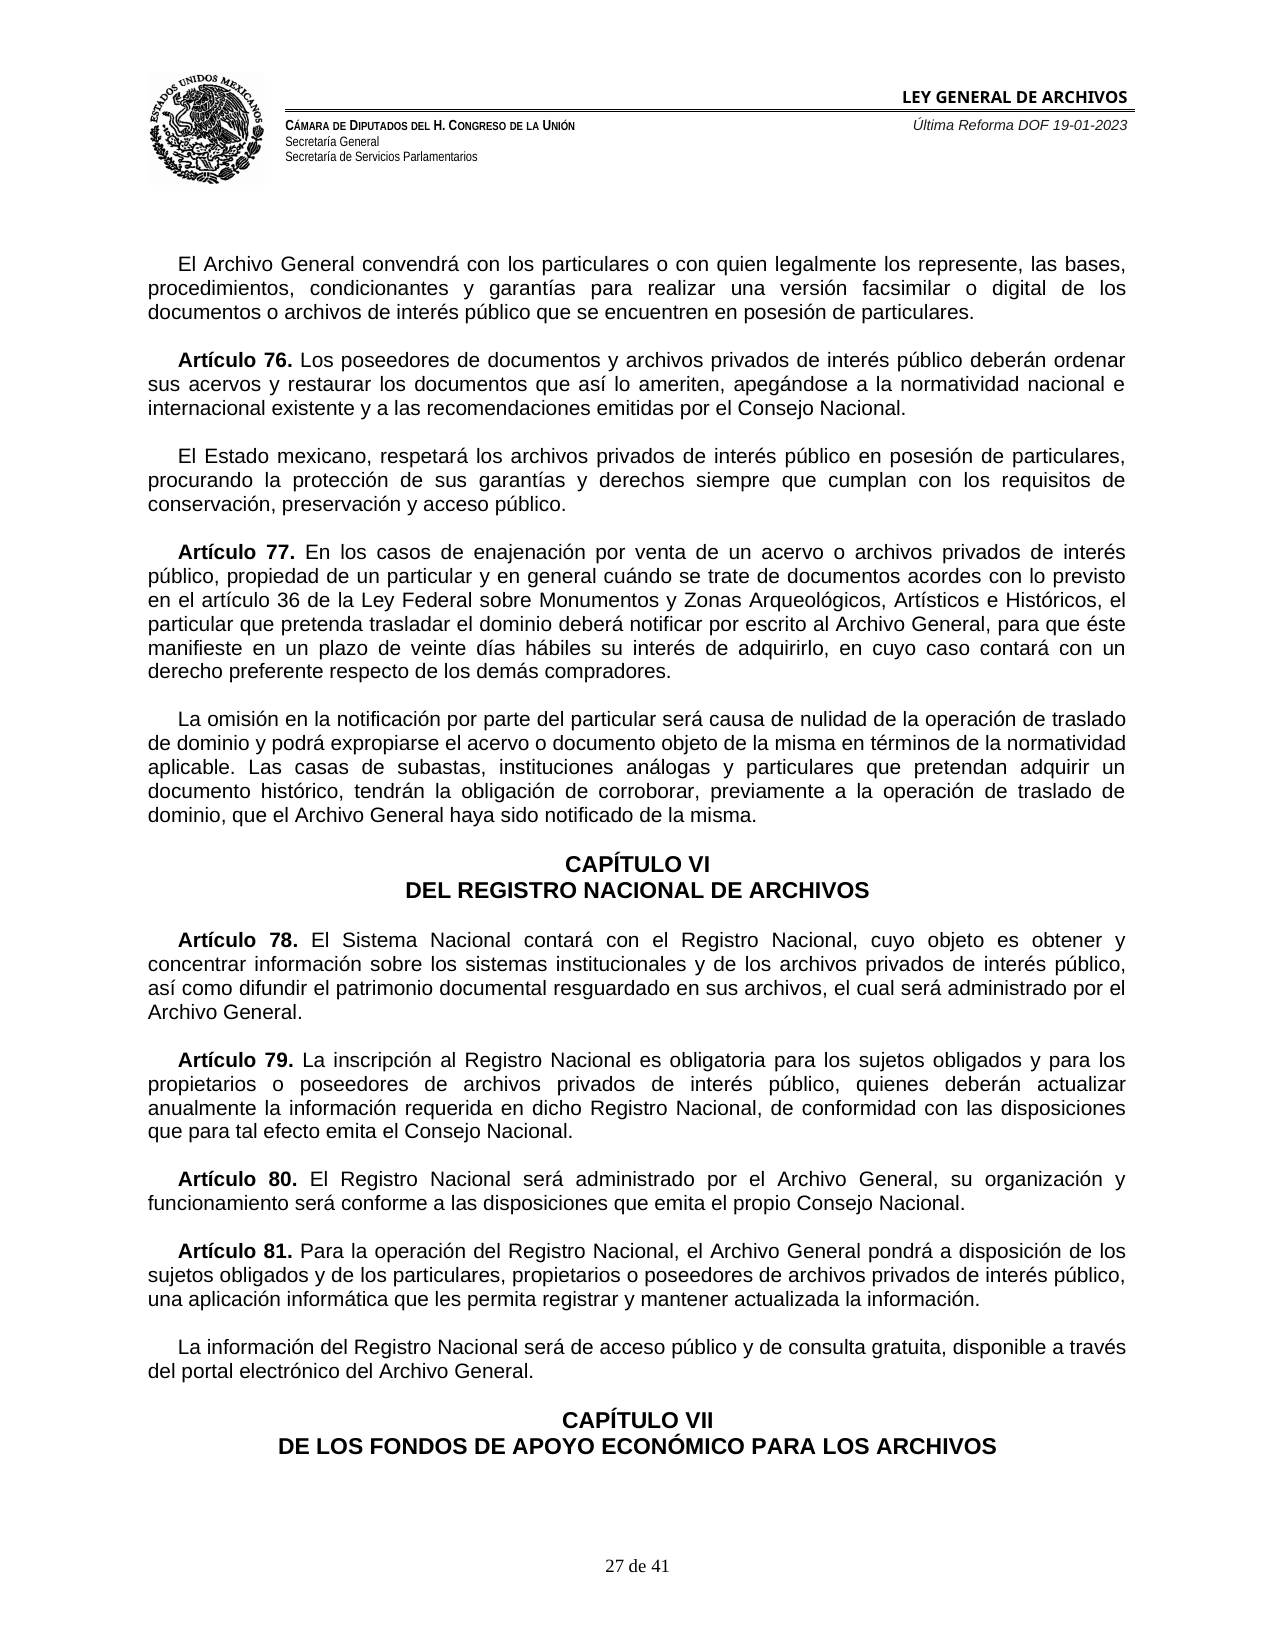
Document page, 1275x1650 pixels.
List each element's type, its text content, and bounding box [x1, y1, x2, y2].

text El Estado mexicano, respetará los archivos privados de interés público en posesión de particulares, procurando la protección de sus garantías y derechos siempre que cumplan con los requisitos de conservación, preservación y acceso público. [148, 444, 1127, 516]
text Artículo 78. El Sistema Nacional contará con el Registro Nacional, cuyo objeto es obtener y concentrar información sobre los sistemas institucionales y de los archivos privados de interés público, así como difundir el patrimonio documental resguardado en sus archivos, el cual será administrado por el Archivo General. [148, 928, 1127, 1023]
text Artículo 79. La inscripción al Registro Nacional es obligatoria para los sujetos obligados y para los propietarios o poseedores de archivos privados de interés público, quienes deberán actualizar anualmente la información requerida en dicho Registro Nacional, de conformidad con las disposiciones que para tal efecto emita el Consejo Nacional. [148, 1047, 1127, 1143]
text CAPÍTULO VI [148, 851, 1127, 877]
text DE LOS FONDOS DE APOYO ECONÓMICO PARA LOS ARCHIVOS [148, 1433, 1127, 1459]
text DEL REGISTRO NACIONAL DE ARCHIVOS [148, 877, 1127, 904]
text Artículo 81. Para la operación del Registro Nacional, el Archivo General pondrá a disposición de los sujetos obligados y de los particulares, propietarios o poseedores de archivos privados de interés público, una aplicación informática que les permita registrar y mantener actualizada la información. [148, 1239, 1127, 1311]
text Artículo 76. Los poseedores de documentos y archivos privados de interés público deberán ordenar sus acervos y restaurar los documentos que así lo ameriten, apegándose a la normatividad nacional e internacional existente y a las recomendaciones emitidas por el Consejo Nacional. [148, 348, 1127, 420]
text CAPÍTULO VII [148, 1407, 1127, 1433]
text Artículo 80. El Registro Nacional será administrado por el Archivo General, su organización y funcionamiento será conforme a las disposiciones que emita el propio Consejo Nacional. [148, 1167, 1127, 1215]
text La omisión en la notificación por parte del particular será causa de nulidad de la operación de traslado de dominio y podrá expropiarse el acervo o documento objeto de la misma en términos de la normatividad aplicable. Las casas de subastas, instituciones análogas y particulares que pretendan adquirir un documento histórico, tendrán la obligación de corroborar, previamente a la operación de traslado de dominio, que el Archivo General haya sido notificado de la misma. [148, 707, 1127, 827]
text Artículo 77. En los casos de enajenación por venta de un acervo o archivos privados de interés público, propiedad de un particular y en general cuándo se trate de documentos acordes con lo previsto en el artículo 36 de la Ley Federal sobre Monumentos y Zonas Arqueológicos, Artísticos e Históricos, el particular que pretenda trasladar el dominio deberá notificar por escrito al Archivo General, para que éste manifieste en un plazo de veinte días hábiles su interés de adquirirlo, en cuyo caso contará con un derecho preferente respecto de los demás compradores. [148, 539, 1127, 683]
text La información del Registro Nacional será de acceso público y de consulta gratuita, disponible a través del portal electrónico del Archivo General. [148, 1335, 1127, 1383]
text El Archivo General convendrá con los particulares o con quien legalmente los represente, las bases, procedimientos, condicionantes y garantías para realizar una versión facsimilar o digital de los documentos o archivos de interés público que se encuentren en posesión de particulares. [148, 252, 1127, 324]
